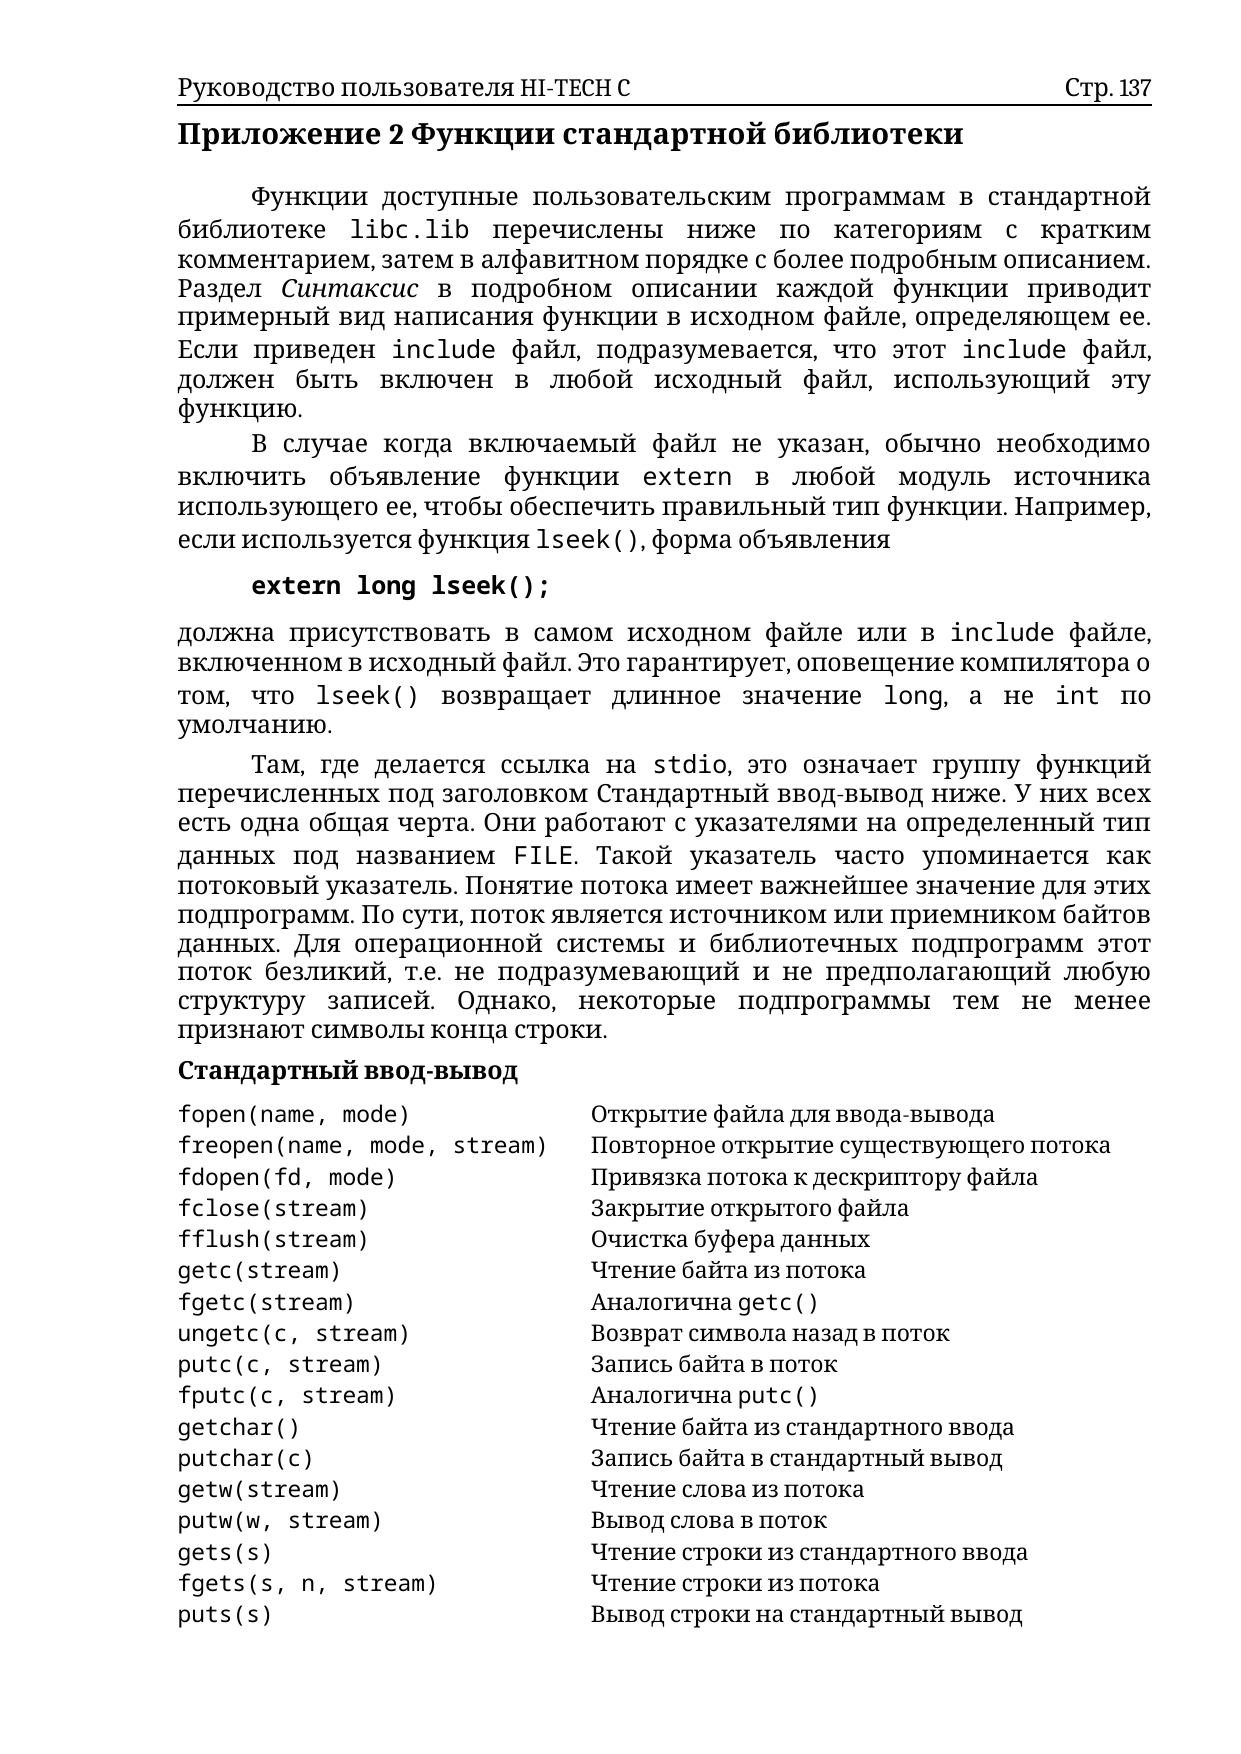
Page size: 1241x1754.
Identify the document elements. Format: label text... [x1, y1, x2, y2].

text extern long lseek(); [177, 568, 1152, 602]
text fgetc(stream) Аналогична getc() [177, 1286, 1152, 1317]
title Приложение 2 Функции стандартной библиотеки [177, 118, 1152, 152]
text putchar(c) Запись байта в стандартный вывод [177, 1442, 1152, 1473]
text должна присутствовать в самом исходном файле или в include файле, включенном в исходный файл. Это гарантирует, оповещение компилятора о том, что lseek() возвращает длинное значение long, а не int по умолчанию. [177, 614, 1152, 740]
text getw(stream) Чтение слова из потока [177, 1473, 1152, 1504]
text Функции доступные пользовательским программам в стандартной библиотеке libc.lib перечислены ниже по категориям с кратким комментарием, затем в алфавитном порядке с более подробным описанием. Раздел Синтаксис в подробном описании каждой функции приводит примерный вид написания функции в исходном файле, определяющем ее. Если приведен include файл, подразумевается, что этот include файл, должен быть включен в любой исходный файл, использующий эту функцию. [177, 183, 1152, 423]
text putc(c, stream) Запись байта в поток [177, 1348, 1152, 1379]
text ungetc(c, stream) Возврат символа назад в поток [177, 1317, 1152, 1348]
text fgets(s, n, stream) Чтение строки из потока [177, 1567, 1152, 1598]
text fdopen(fd, mode) Привязка потока к дескриптору файла [177, 1161, 1152, 1192]
text fputc(c, stream) Аналогична putc() [177, 1379, 1152, 1411]
text gets(s) Чтение строки из стандартного ввода [177, 1536, 1152, 1567]
text Там, где делается ссылка на stdio, это означает группу функций перечисленных под заголовком Стандартный ввод-вывод ниже. У них всех есть одна общая черта. Они работают с указателями на определенный тип данных под названием FILE. Такой указатель часто упоминается как потоковый указатель. Понятие потока имеет важнейшее значение для этих подпрограмм. По сути, поток является источником или приемником байтов данных. Для операционной системы и библиотечных подпрограмм этот поток безликий, т.е. не подразумевающий и не предполагающий любую структуру записей. Однако, некоторые подпрограммы тем не менее признают символы конца строки. [177, 746, 1152, 1044]
text getc(stream) Чтение байта из потока [177, 1254, 1152, 1286]
text fclose(stream) Закрытие открытого файла [177, 1192, 1152, 1223]
text В случае когда включаемый файл не указан, обычно необходимо включить объявление функции extern в любой модуль источника использующего ее, чтобы обеспечить правильный тип функции. Например, если используется функция lseek(), форма объявления [177, 430, 1152, 555]
text fopen(name, mode) Открытие файла для ввода-вывода [177, 1098, 1152, 1129]
text puts(s) Вывод строки на стандартный вывод [177, 1598, 1152, 1629]
text fflush(stream) Очистка буфера данных [177, 1223, 1152, 1254]
text freopen(name, mode, stream) Повторное открытие существующего потока [177, 1129, 1152, 1161]
text putw(w, stream) Вывод слова в поток [177, 1504, 1152, 1536]
text getchar() Чтение байта из стандартного ввода [177, 1411, 1152, 1442]
text Стандартный ввод-вывод [177, 1057, 1152, 1086]
